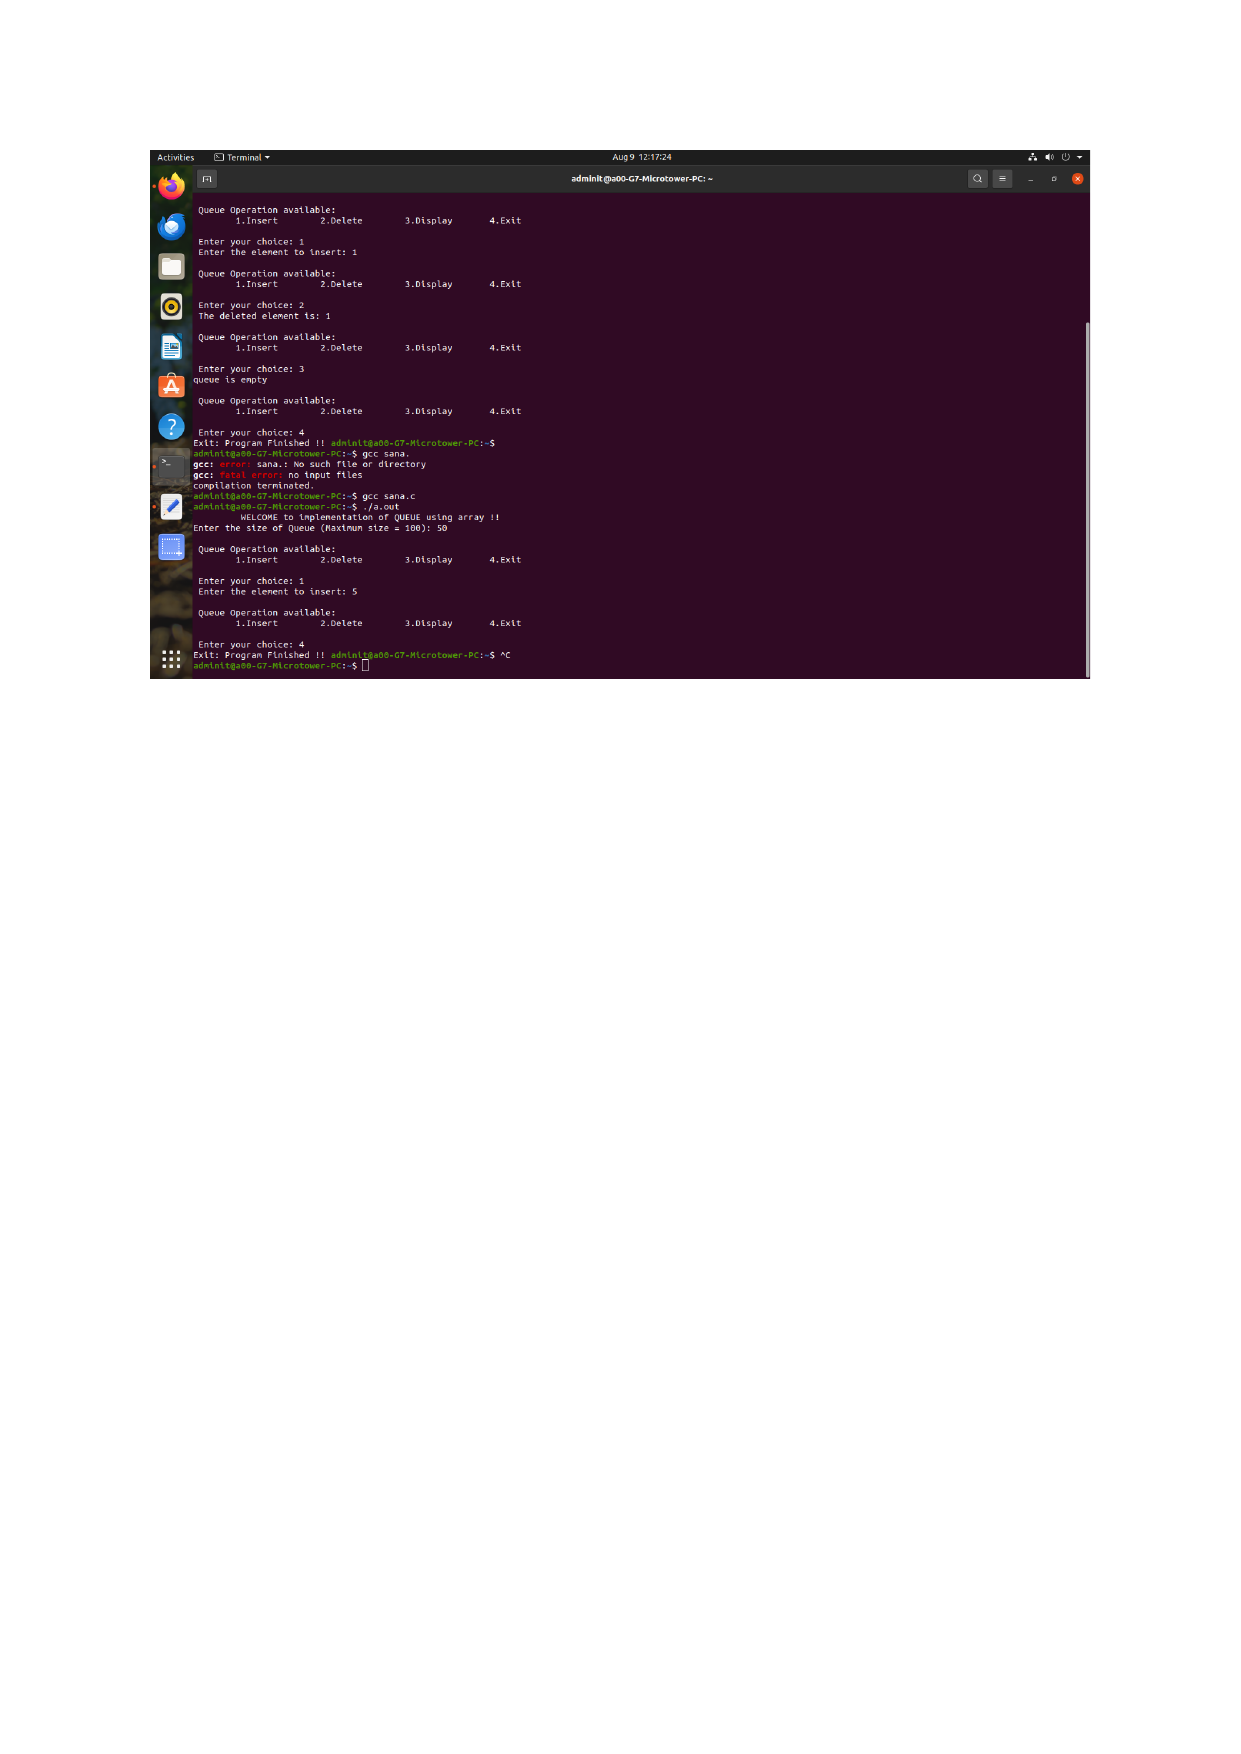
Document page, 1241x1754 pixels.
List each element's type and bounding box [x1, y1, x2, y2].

picture [150, 150, 1091, 679]
